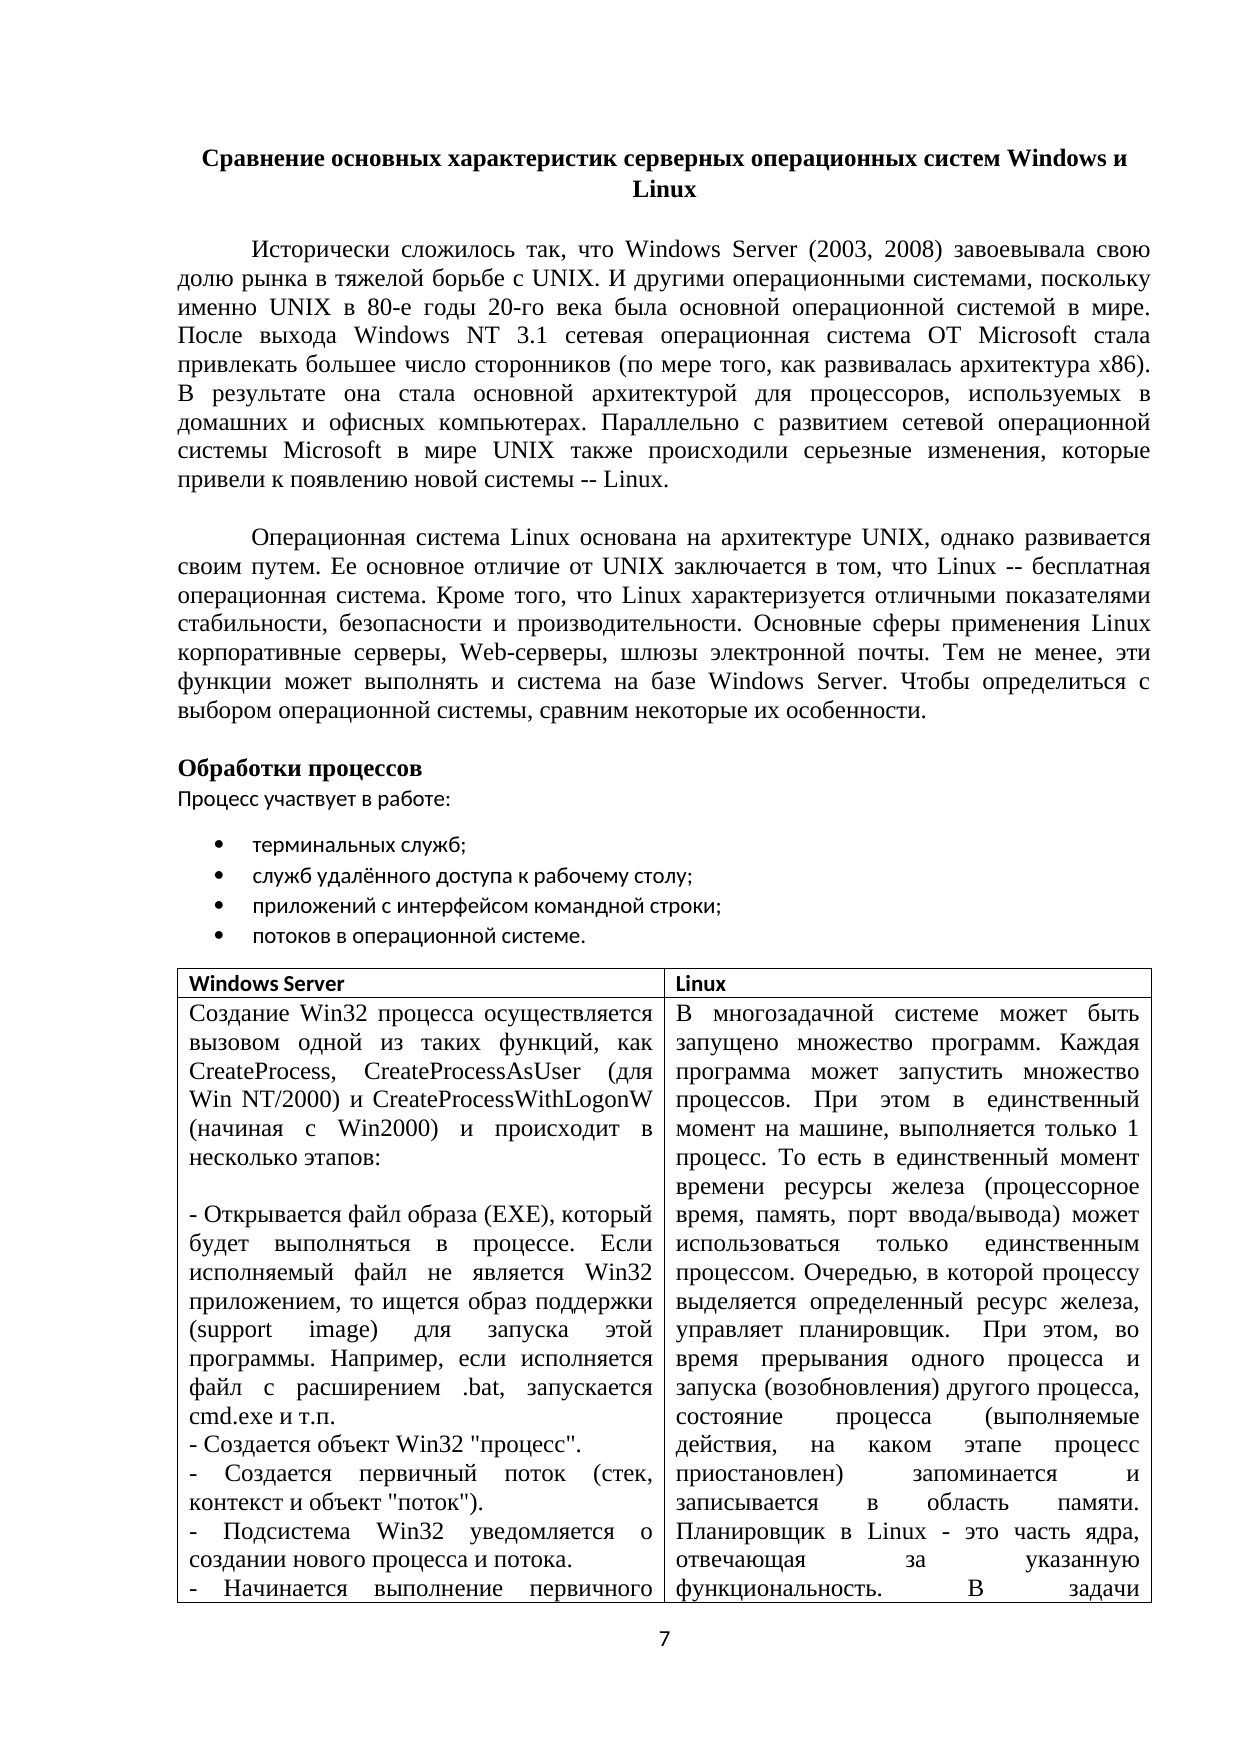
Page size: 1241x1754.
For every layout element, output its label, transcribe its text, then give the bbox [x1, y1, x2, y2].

list терминальных служб; [215, 831, 1152, 859]
text Исторически сложилось так, что Windows Server (2003, 2008) завоевывала свою долю рынка в тяжелой борьбе с UNIX. И другими операционными системами, поскольку именно UNIX в 80-е годы 20-го века была основной операционной системой в мире. После выхода Windows NT 3.1 сетевая операционная система ОТ Microsoft стала привлекать большее число сторонников (по мере того, как развивалась архитектура х86). В результате она стала основной архитектурой для процессоров, используемых в домашних и офисных компьютерах. Параллельно с развитием сетевой операционной системы Microsoft в мире UNIX также происходили серьезные изменения, которые привели к появлению новой системы -- Linux. [177, 234, 1152, 493]
list приложений с интерфейсом командной строки; [215, 891, 1152, 919]
list потоков в операционной системе. [215, 921, 1152, 949]
text Операционная система Linux основана на архитектуре UNIX, однако развивается своим путем. Ее основное отличие от UNIX заключается в том, что Linux -- бесплатная операционная система. Кроме того, что Linux характеризуется отличными показателями стабильности, безопасности и производительности. Основные сферы применения Linux корпоративные серверы, Web-серверы, шлюзы электронной почты. Тем не менее, эти функции может выполнять и система на базе Windows Server. Чтобы определиться с выбором операционной системы, сравним некоторые их особенности. [177, 522, 1152, 723]
table_header Linux [665, 969, 1151, 997]
text Процесс участвует в работе: [177, 784, 1152, 812]
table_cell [178, 998, 664, 1602]
subtitle Сравнение основных характеристик серверных операционных систем Windows и Linux [177, 143, 1152, 203]
table_header Windows Server [178, 969, 664, 997]
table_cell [665, 998, 1151, 1602]
subtitle Обработки процессов [177, 753, 1152, 781]
list служб удалённого доступа к рабочему столу; [215, 861, 1152, 889]
